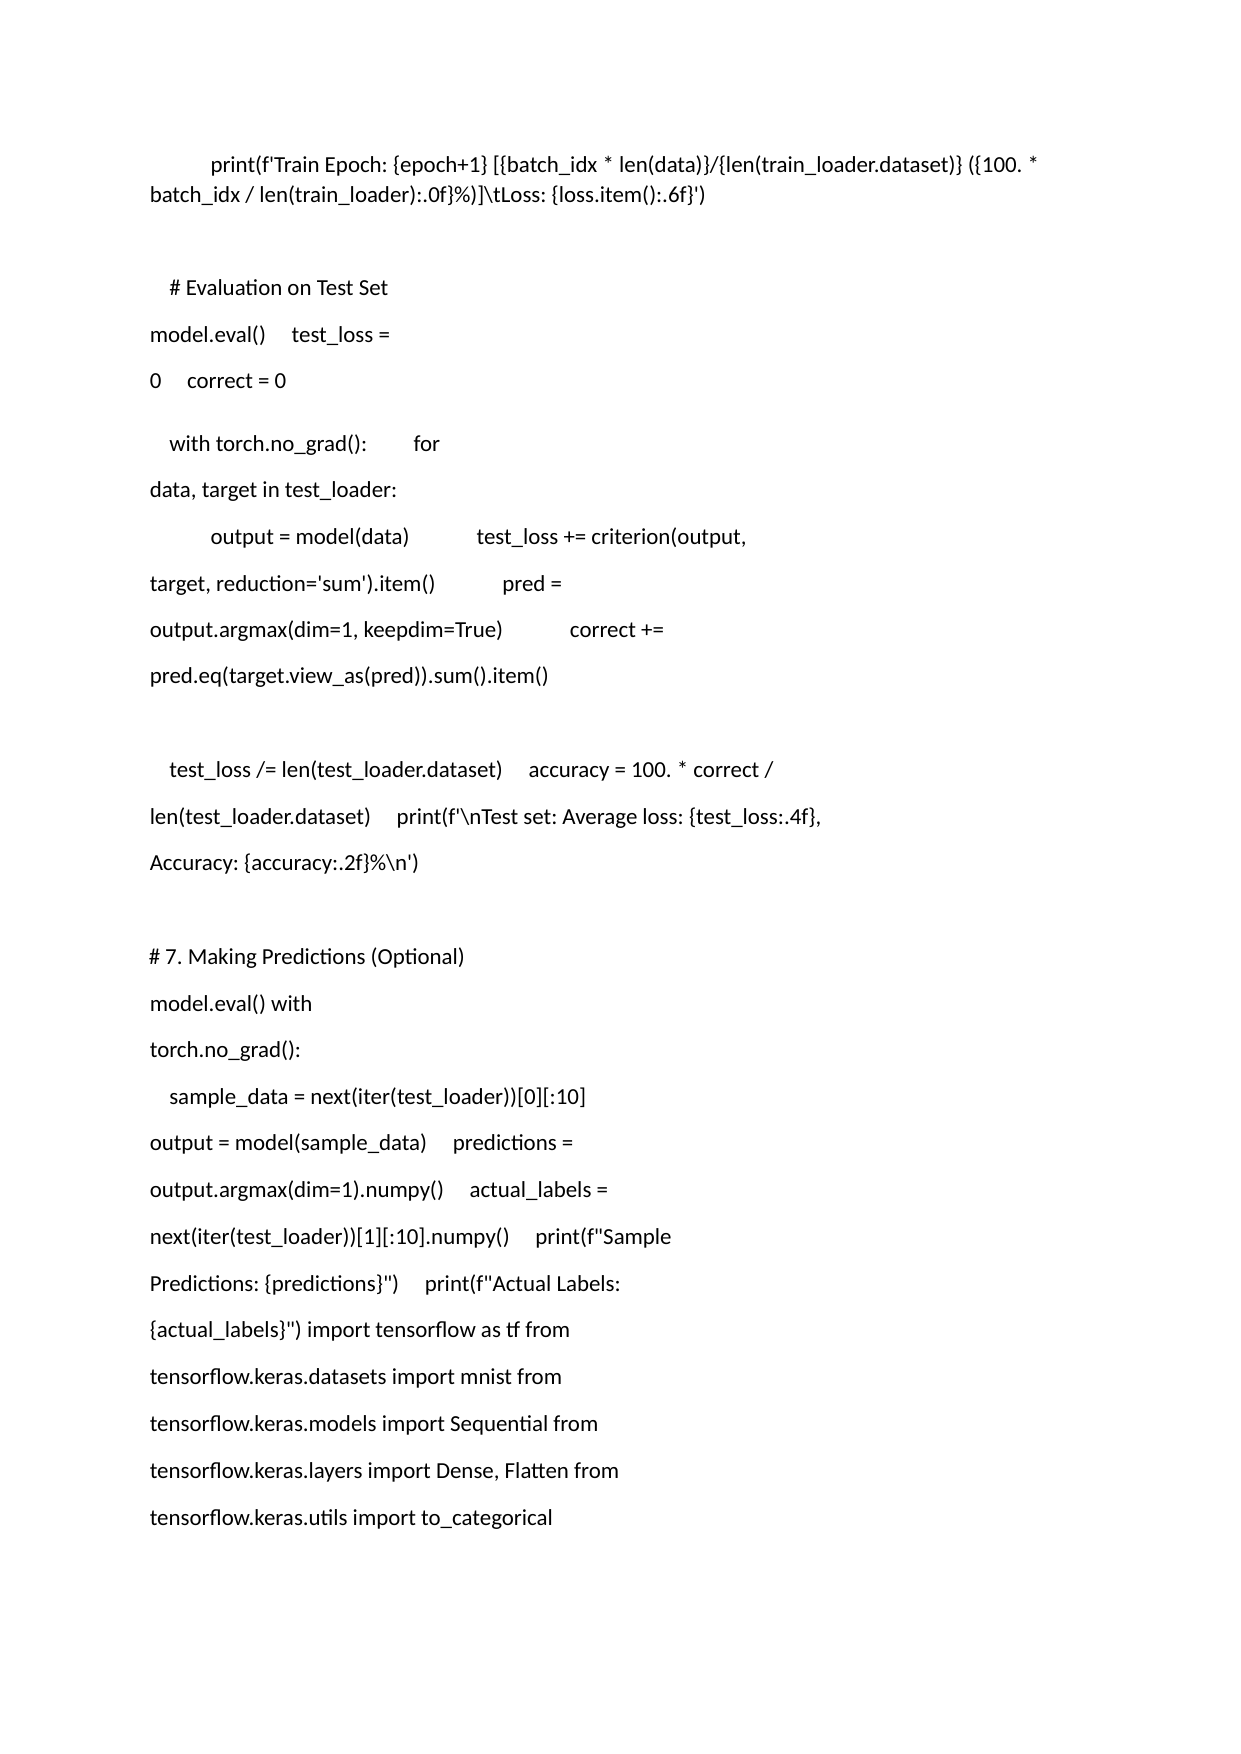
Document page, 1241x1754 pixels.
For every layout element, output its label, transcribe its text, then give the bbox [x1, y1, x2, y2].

text print(f'Train Epoch: {epoch+1} [{batch_idx * len(data)}/{len(train_loader.dataset)} ({100. * batch_idx / len(train_loader):.0f}%)]\tLoss: {loss.item():.6f}') [148, 150, 1091, 208]
text with torch.no_grad(): for data, target in test_loader: [148, 429, 471, 504]
text output = model(data) test_loss += criterion(output, target, reduction='sum').item() pred = output.argmax(dim=1, keepdim=True) correct += pred.eq(target.view_as(pred)).sum().item() [148, 522, 774, 690]
text # Evaluation on Test Set model.eval() test_loss = 0 correct = 0 [148, 273, 390, 394]
text sample_data = next(iter(test_loader))[0][:10] output = model(sample_data) predictions = output.argmax(dim=1).numpy() actual_labels = next(iter(test_loader))[1][:10].numpy() print(f"Sample Predictions: {predictions}") print(f"Actual Labels: {actual_labels}") import tensorflow as tf from tensorflow.keras.datasets import mnist from tensorflow.keras.models import Sequential from tensorflow.keras.layers import Dense, Flatten from tensorflow.keras.utils import to_categorical [148, 1082, 675, 1531]
text test_loss /= len(test_loader.dataset) accuracy = 100. * correct / len(test_loader.dataset) print(f'\nTest set: Average loss: {test_loss:.4f}, Accuracy: {accuracy:.2f}%\n') [148, 755, 871, 877]
text # 7. Making Predictions (Optional) model.eval() with torch.no_grad(): [148, 942, 467, 1063]
